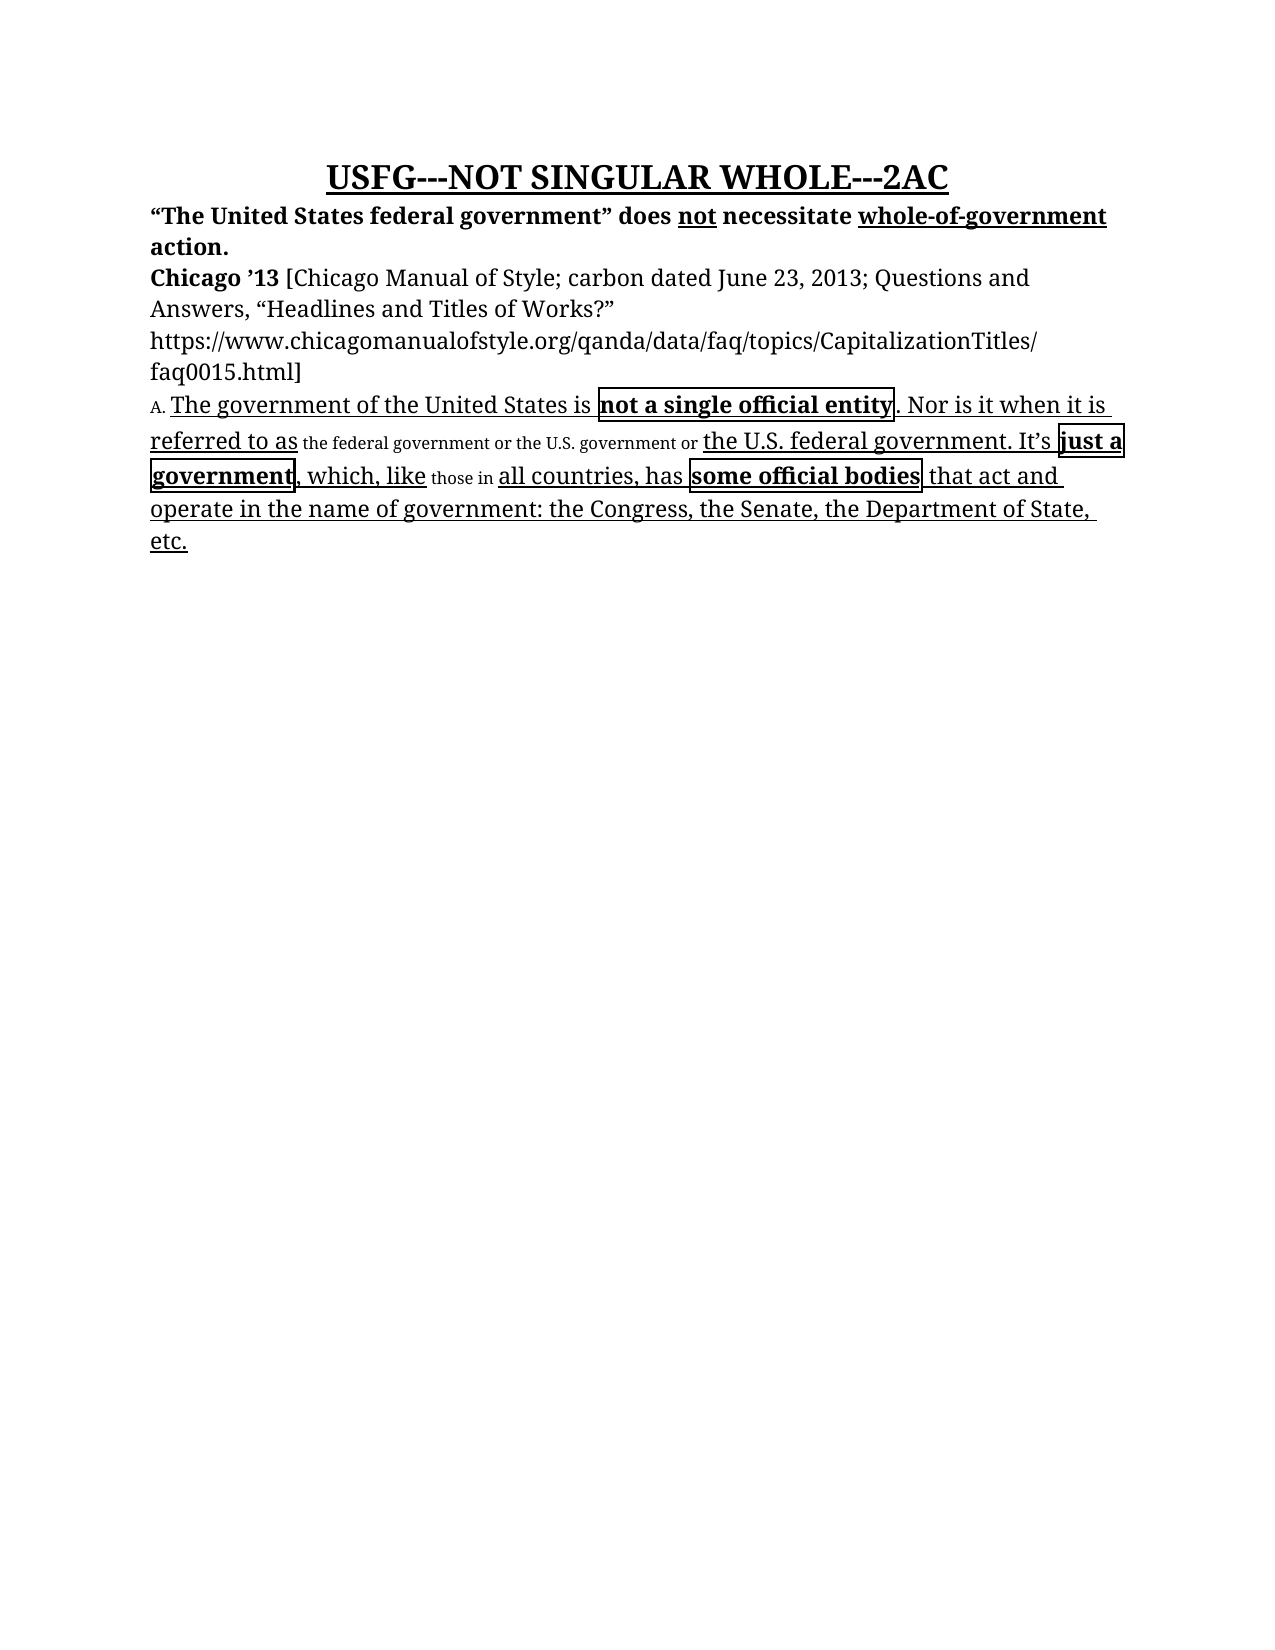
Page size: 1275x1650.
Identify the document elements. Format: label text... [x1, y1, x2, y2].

text A. The government of the United States is not a single official entity. Nor is it when it is referred to as the federal government or the U.S. government or the U.S. federal government. It’s just a government, which, like those in all countries, has some official bodies that act and operate in the name of government: the Congress, the Senate, the Department of State, etc. [150, 387, 1125, 556]
subtitle “The United States federal government” does not necessitate whole-of-government action. [150, 199, 1125, 262]
subtitle USFG---Not Singular Whole---2AC [150, 154, 1125, 199]
text Chicago ’13 [Chicago Manual of Style; carbon dated June 23, 2013; Questions and Answers, “Headlines and Titles of Works?” https://www.chicagomanualofstyle.org/qanda/data/faq/topics/CapitalizationTitles/faq0015.html] [150, 262, 1125, 387]
